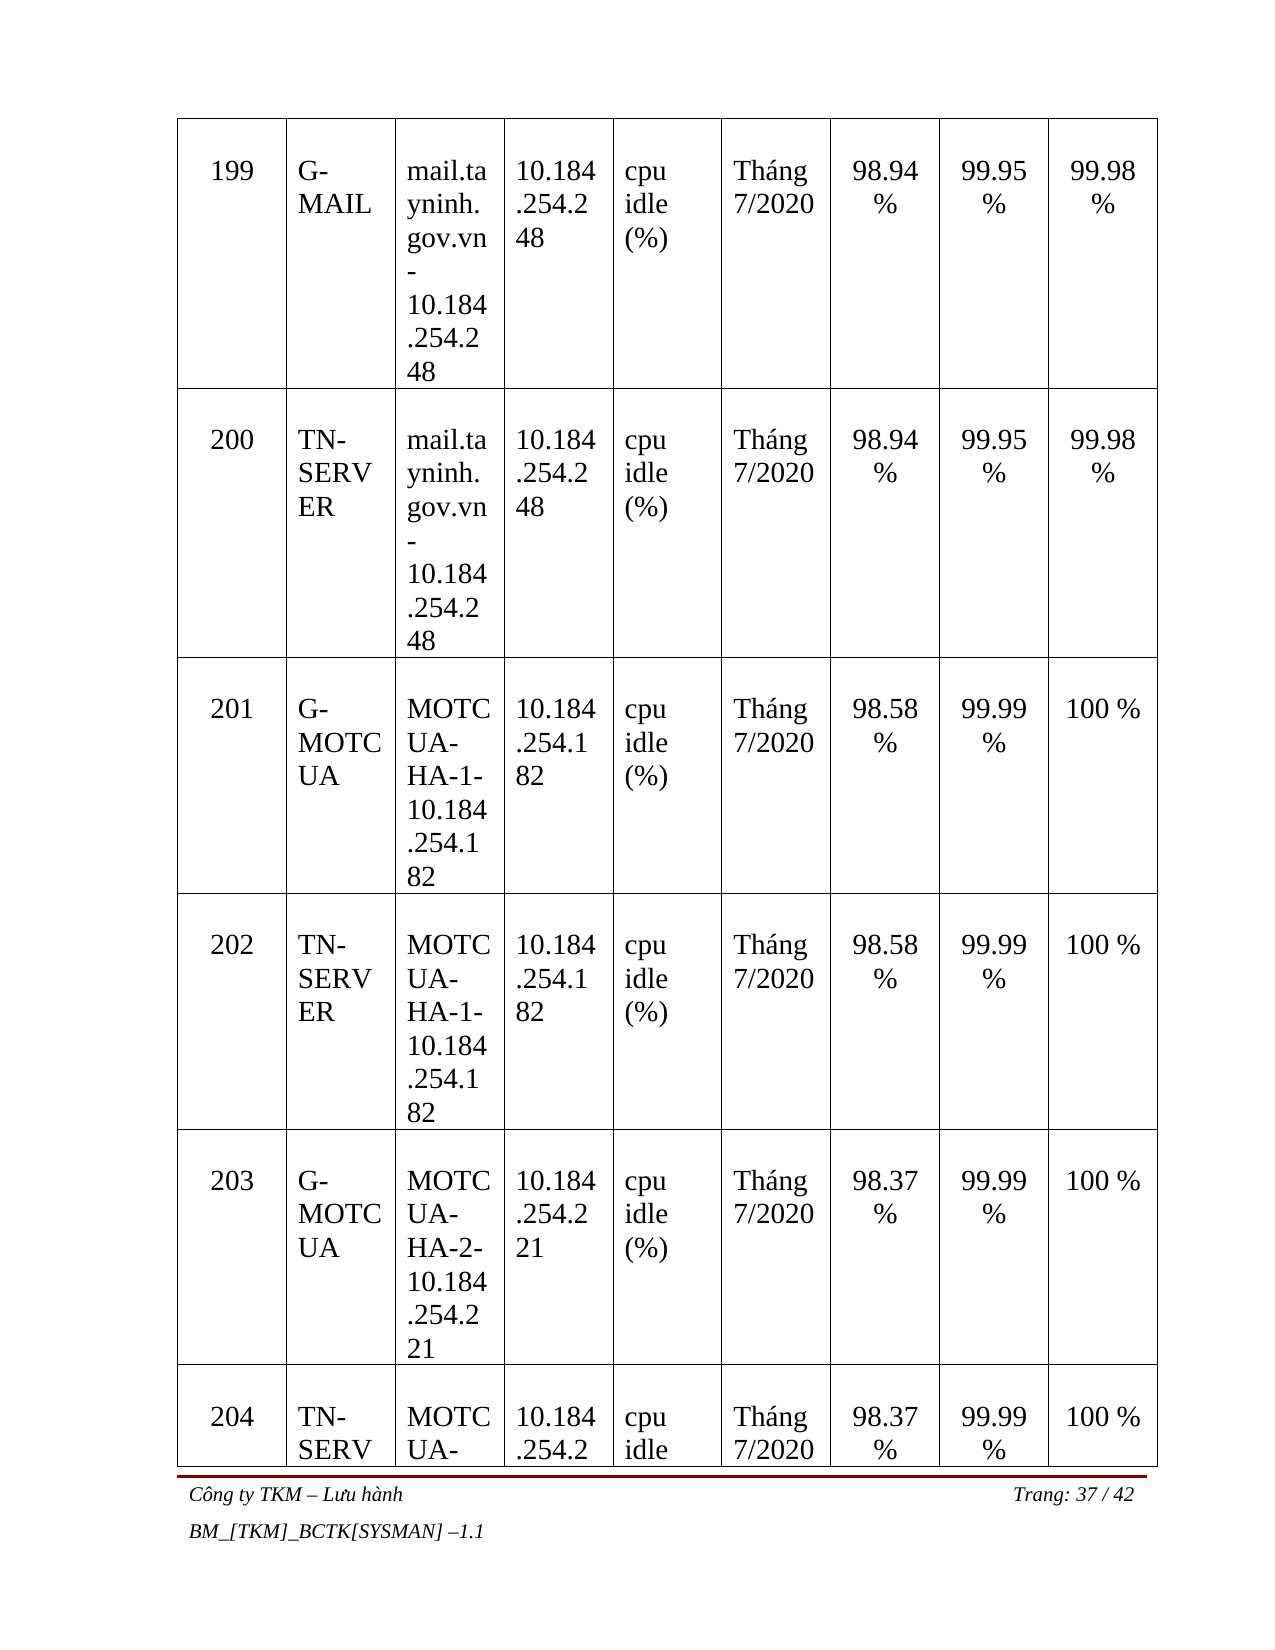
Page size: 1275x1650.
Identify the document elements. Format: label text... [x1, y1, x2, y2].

table_cell 10.184.254.248 [505, 389, 613, 657]
table_cell 99.98 % [1049, 119, 1157, 387]
table_cell 10.184.254.248 [505, 119, 613, 387]
table_cell 10.184.254.221 [505, 1130, 613, 1364]
table_cell TN-SERVER [287, 389, 395, 657]
table_cell cpu idle (%) [614, 1365, 721, 1466]
table_cell mail.tayninh.gov.vn-10.184.254.248 [396, 119, 504, 387]
table_cell G-MOTCUA [287, 1130, 395, 1364]
table_cell 99.99 % [940, 1130, 1048, 1364]
table_cell 200 [178, 389, 286, 657]
table_cell 100 % [1049, 1365, 1157, 1466]
table_cell Tháng 7/2020 [722, 389, 830, 657]
table_cell 98.37 % [831, 1365, 939, 1466]
table_cell 99.95 % [940, 389, 1048, 657]
table_cell 10.184.254.182 [505, 894, 613, 1128]
table_cell 98.58 % [831, 658, 939, 893]
table_cell 201 [178, 658, 286, 893]
table_cell 98.94 % [831, 389, 939, 657]
table_cell cpu idle (%) [614, 389, 721, 657]
table_cell Tháng 7/2020 [722, 119, 830, 387]
table_cell cpu idle (%) [614, 1130, 721, 1364]
table_cell 98.94 % [831, 119, 939, 387]
table_cell mail.tayninh.gov.vn-10.184.254.248 [396, 389, 504, 657]
table_cell cpu idle (%) [614, 119, 721, 387]
table_cell 100 % [1049, 658, 1157, 893]
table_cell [396, 1365, 504, 1466]
table_cell 203 [178, 1130, 286, 1364]
table_cell cpu idle (%) [614, 658, 721, 893]
table_cell MOTCUA-HA-1-10.184.254.182 [396, 658, 504, 893]
table_cell Tháng 7/2020 [722, 1365, 830, 1466]
table_cell Tháng 7/2020 [722, 658, 830, 893]
table_cell cpu idle (%) [614, 894, 721, 1128]
table_cell 202 [178, 894, 286, 1128]
table_cell 100 % [1049, 894, 1157, 1128]
table_cell 99.95 % [940, 119, 1048, 387]
table_cell MOTCUA-HA-1-10.184.254.182 [396, 894, 504, 1128]
table_cell G-MAIL [287, 119, 395, 387]
table_cell 99.99 % [940, 658, 1048, 893]
table_cell 99.99 % [940, 1365, 1048, 1466]
table_cell 199 [178, 119, 286, 387]
table_cell 99.98 % [1049, 389, 1157, 657]
table_cell TN-SERVER [287, 1365, 395, 1466]
table_cell G-MOTCUA [287, 658, 395, 893]
table_cell TN-SERVER [287, 894, 395, 1128]
table_cell 100 % [1049, 1130, 1157, 1364]
table_cell MOTCUA-HA-2-10.184.254.221 [396, 1130, 504, 1364]
table_cell 10.184.254.221 [505, 1365, 613, 1466]
table_cell Tháng 7/2020 [722, 1130, 830, 1364]
table_cell 10.184.254.182 [505, 658, 613, 893]
table_cell 98.58 % [831, 894, 939, 1128]
table_cell 204 [178, 1365, 286, 1466]
table_cell 98.37 % [831, 1130, 939, 1364]
table_cell 99.99 % [940, 894, 1048, 1128]
table_cell Tháng 7/2020 [722, 894, 830, 1128]
